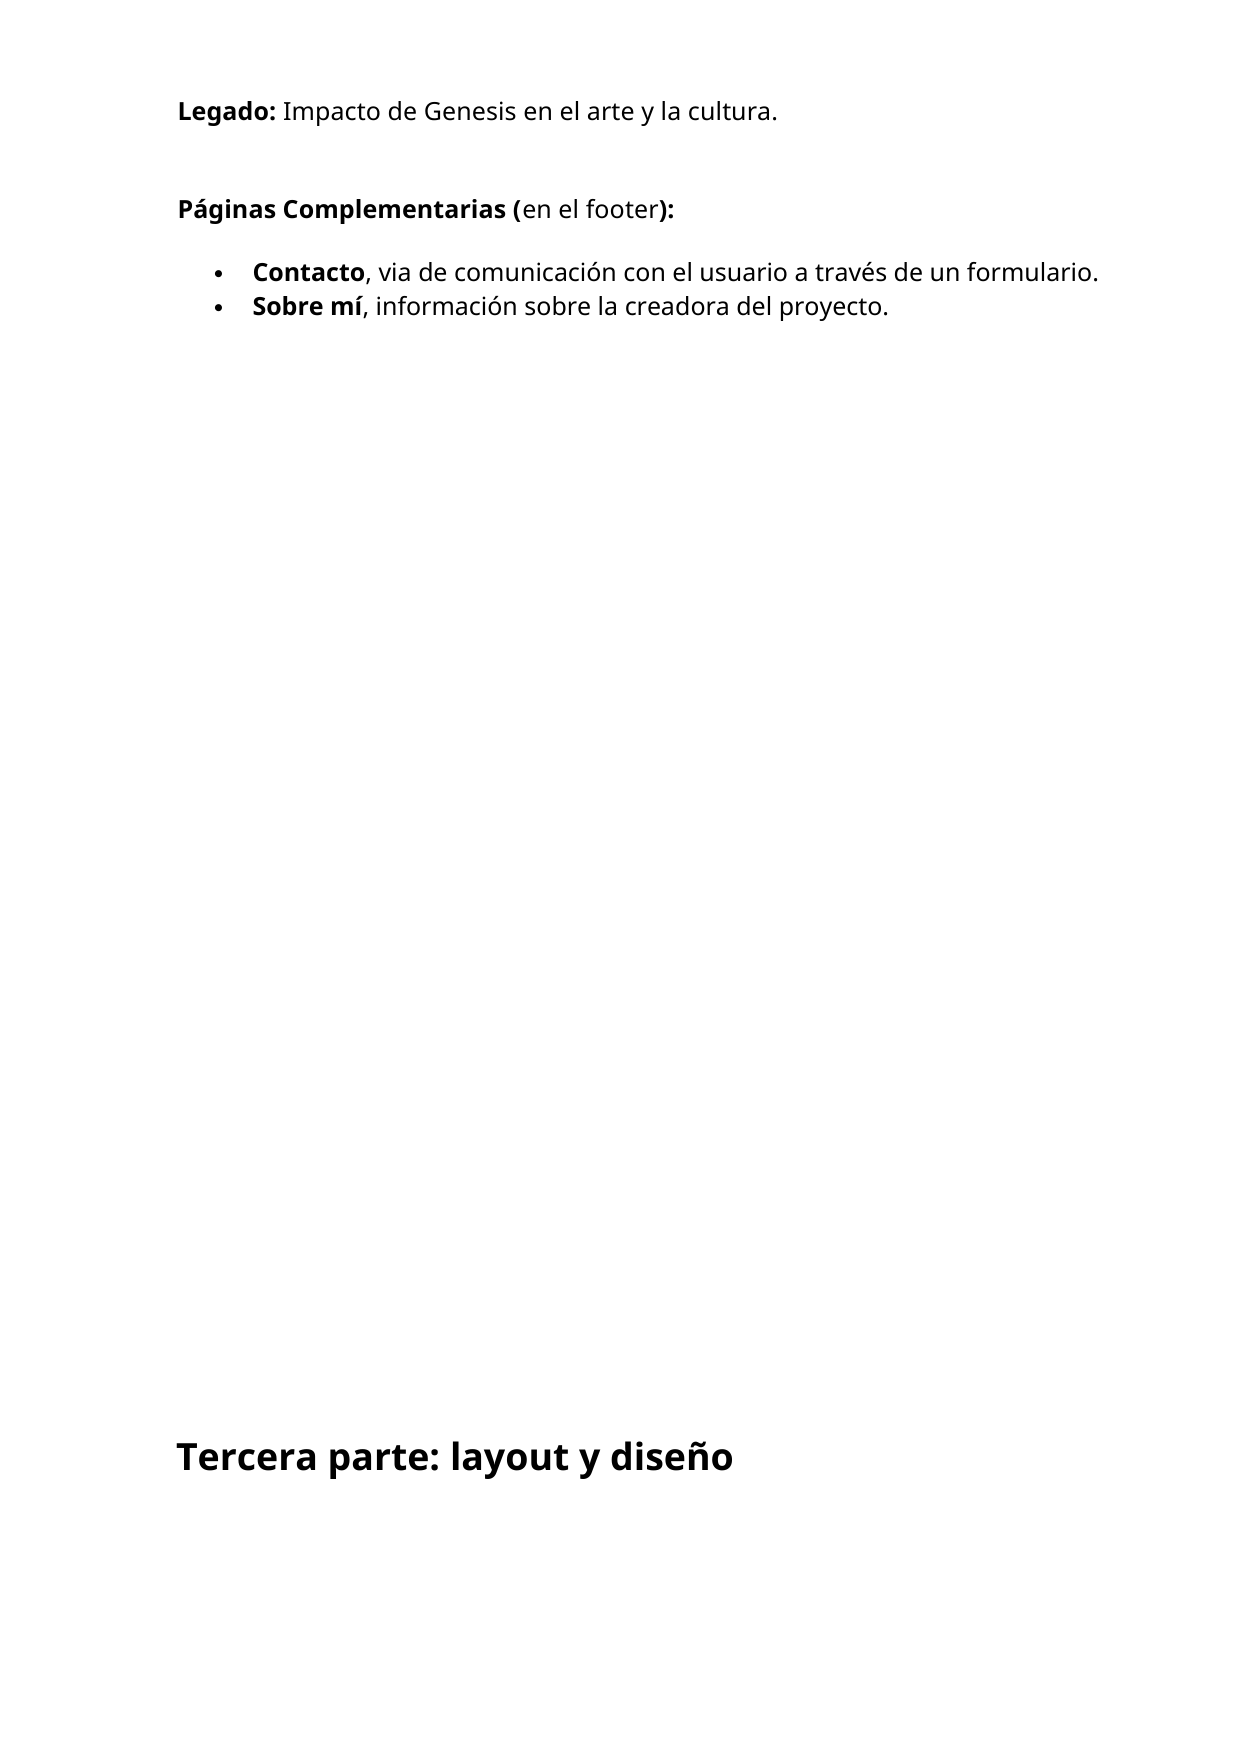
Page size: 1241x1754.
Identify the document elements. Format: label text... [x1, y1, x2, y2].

list Contacto, via de comunicación con el usuario a través de un formulario. [215, 255, 1137, 289]
text Legado: Impacto de Genesis en el arte y la cultura. [177, 59, 1137, 128]
list Sobre mí, información sobre la creadora del proyecto. [215, 289, 1137, 323]
text Páginas Complementarias (en el footer): [177, 157, 1137, 226]
text Tercera parte: layout y diseño [176, 1431, 1137, 1482]
